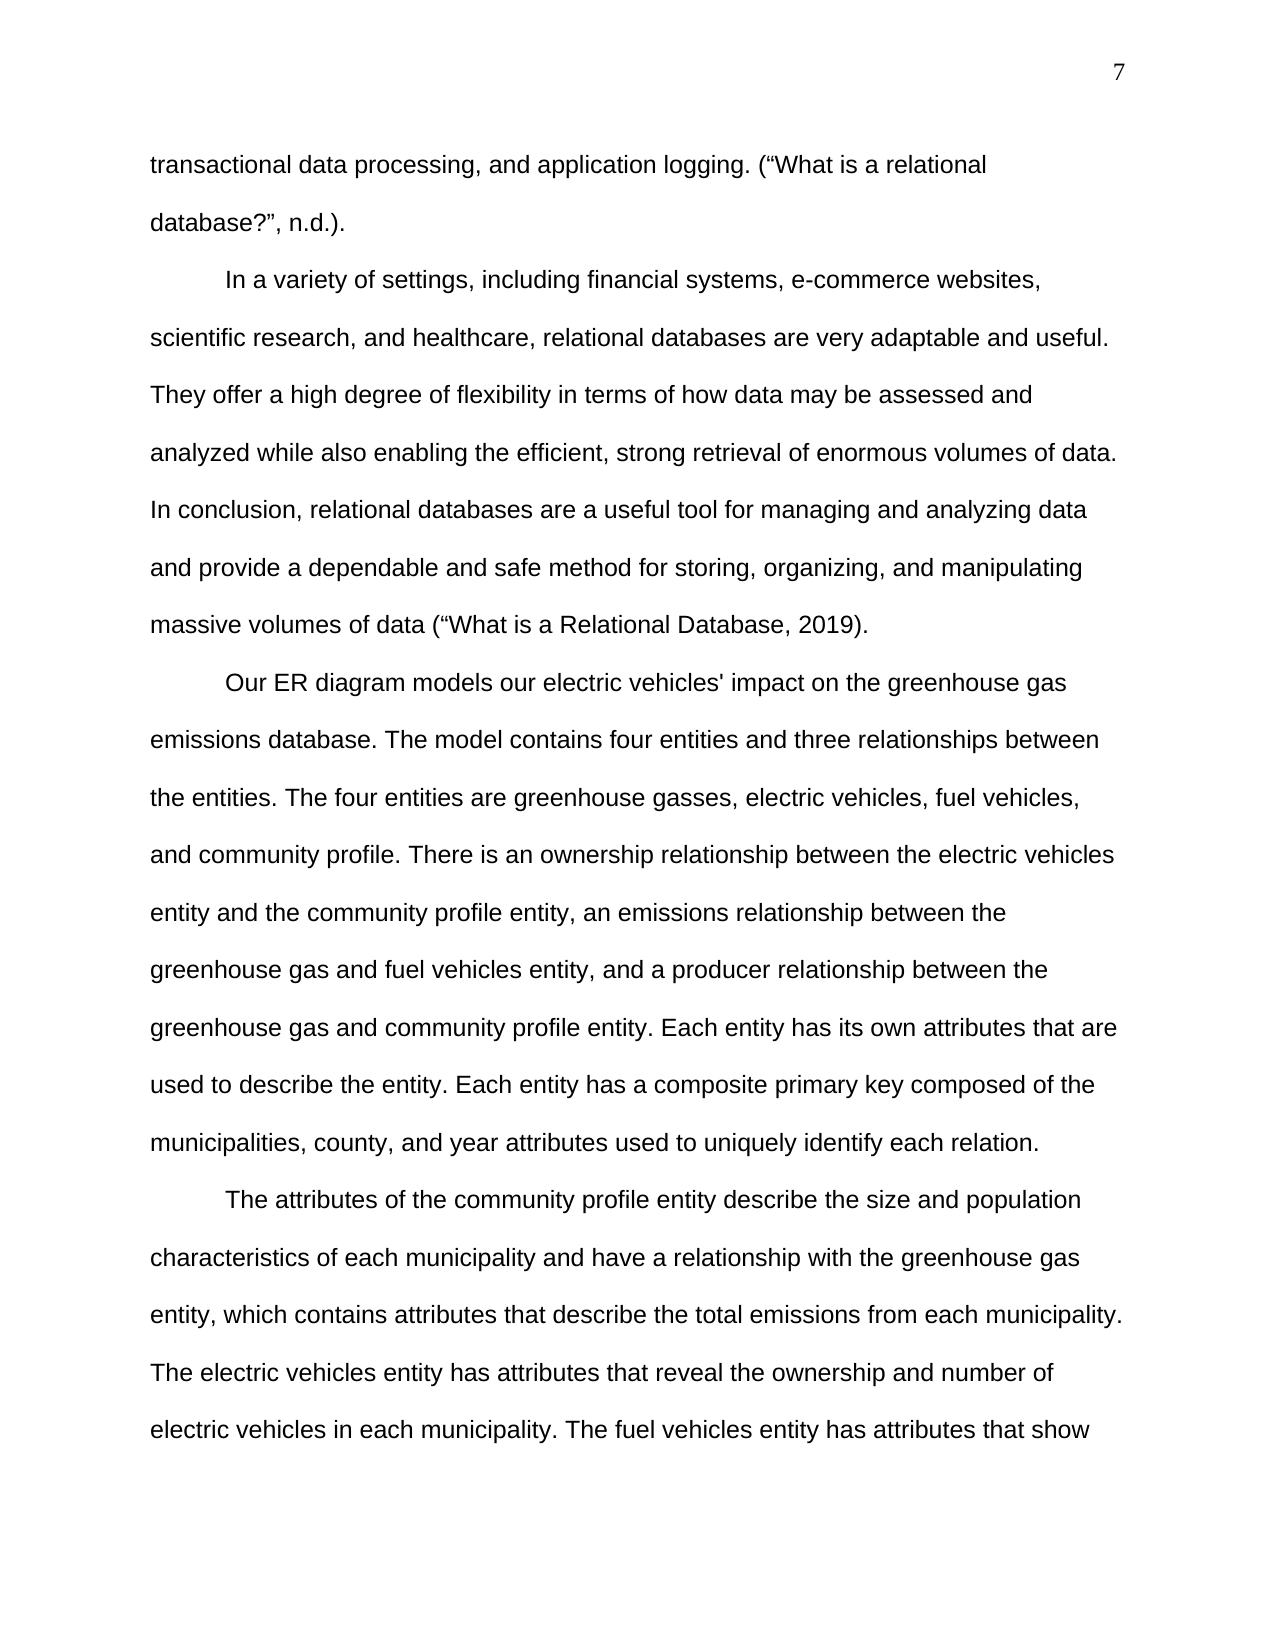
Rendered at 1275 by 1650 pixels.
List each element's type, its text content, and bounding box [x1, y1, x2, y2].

text Our ER diagram models our electric vehicles' impact on the greenhouse gas emissions database. The model contains four entities and three relationships between the entities. The four entities are greenhouse gasses, electric vehicles, fuel vehicles, and community profile. There is an ownership relationship between the electric vehicles entity and the community profile entity, an emissions relationship between the greenhouse gas and fuel vehicles entity, and a producer relationship between the greenhouse gas and community profile entity. Each entity has its own attributes that are used to describe the entity. Each entity has a composite primary key composed of the municipalities, county, and year attributes used to uniquely identify each relation. [150, 667, 1125, 1156]
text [150, 1185, 1125, 1444]
text In a variety of settings, including financial systems, e-commerce websites, scientific research, and healthcare, relational databases are very adaptable and useful. They offer a high degree of flexibility in terms of how data may be assessed and analyzed while also enabling the efficient, strong retrieval of enormous volumes of data. In conclusion, relational databases are a useful tool for managing and analyzing data and provide a dependable and safe method for storing, organizing, and manipulating massive volumes of data (“What is a Relational Database, 2019). [150, 265, 1125, 639]
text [150, 150, 1125, 236]
